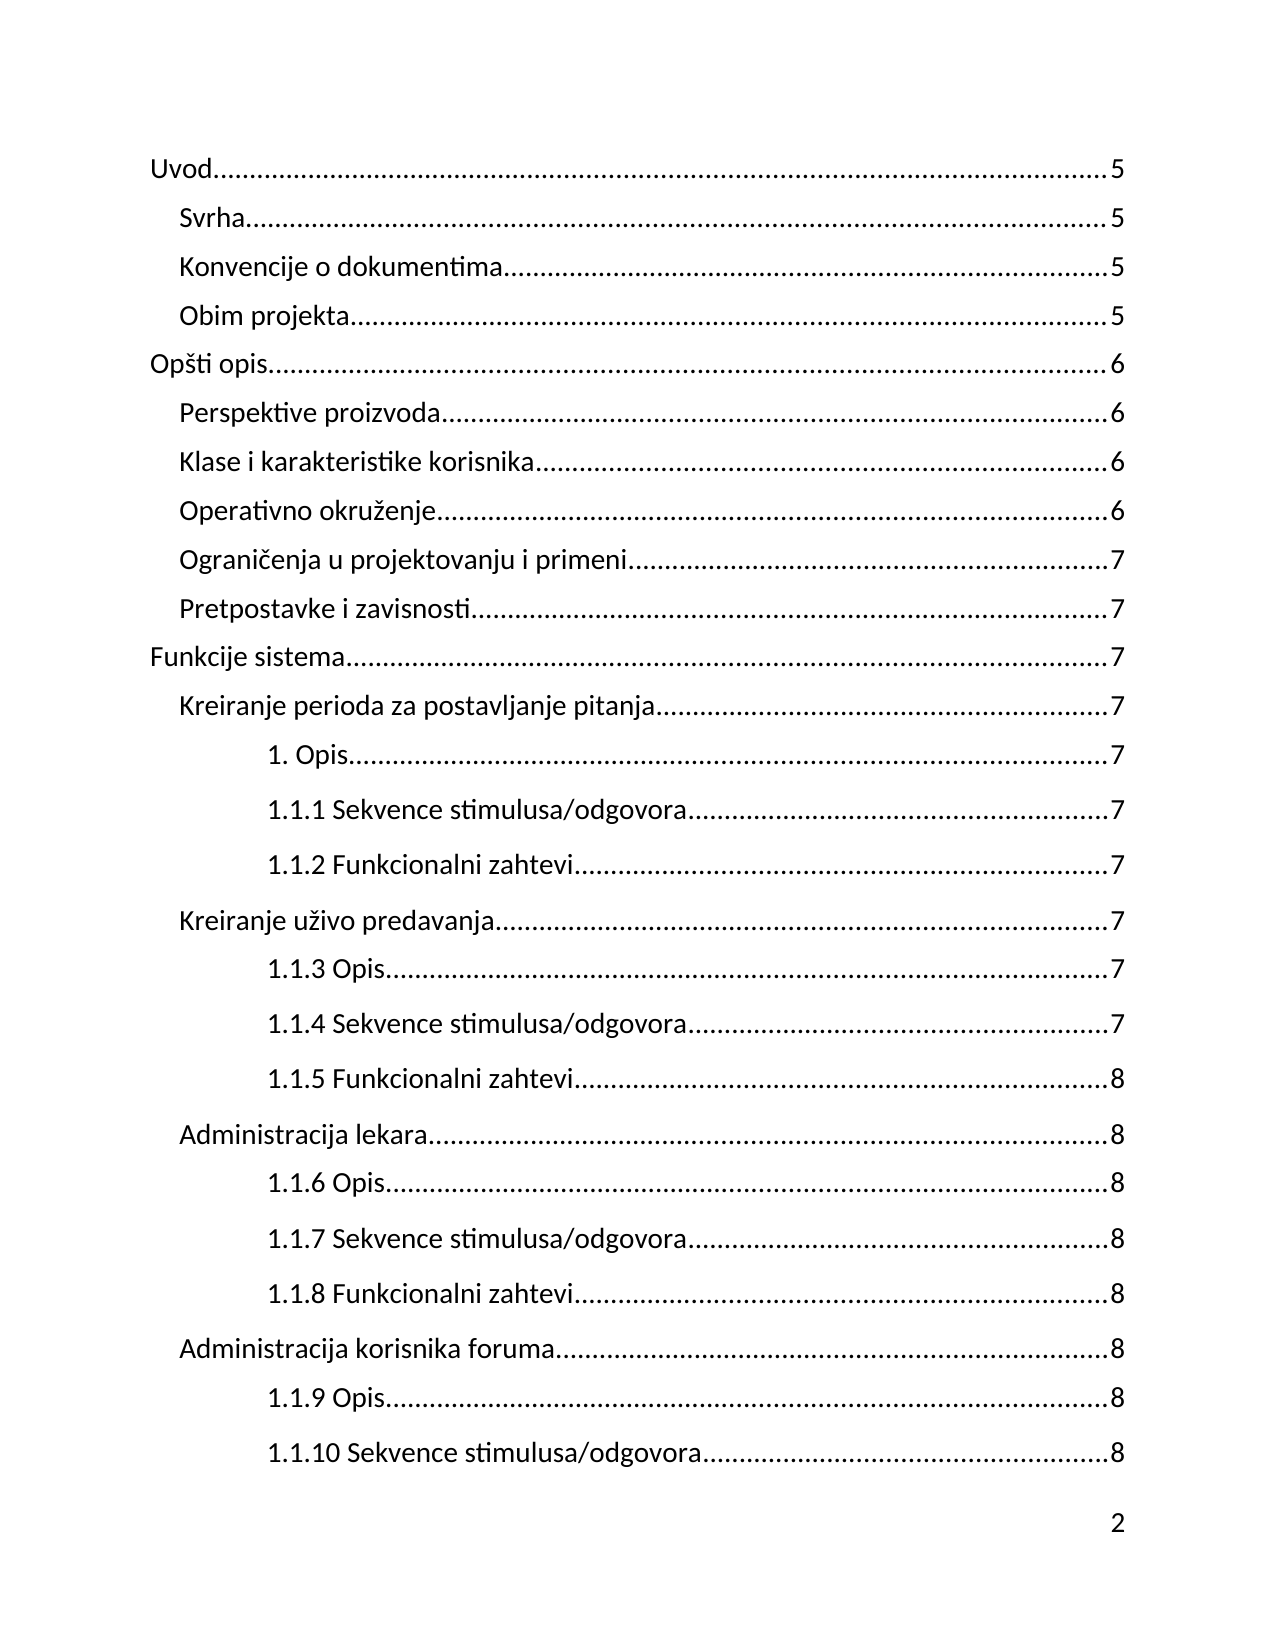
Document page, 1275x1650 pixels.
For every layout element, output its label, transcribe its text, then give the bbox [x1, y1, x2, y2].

text Uvod 5 [150, 150, 1125, 186]
text Obim projekta 5 [179, 297, 1125, 332]
text Konvencije o dokumentima 5 [179, 248, 1125, 283]
text 1.1.3 Opis 7 [267, 950, 1125, 986]
text Funkcije sistema 7 [150, 638, 1125, 674]
text Pretpostavke i zavisnosti 7 [179, 590, 1125, 625]
text Administracija lekara 8 [179, 1116, 1125, 1151]
text 1.1.8 Funkcionalni zahtevi 8 [267, 1275, 1125, 1310]
text Perspektive proizvoda 6 [179, 394, 1125, 430]
text 1.1.10 Sekvence stimulusa/odgovora 8 [267, 1434, 1125, 1469]
text Svrha 5 [179, 199, 1125, 234]
text Operativno okruženje 6 [179, 492, 1125, 528]
text 1.1.7 Sekvence stimulusa/odgovora 8 [267, 1220, 1125, 1255]
text Opšti opis 6 [150, 345, 1125, 381]
text 1.1.6 Opis 8 [267, 1164, 1125, 1200]
text 1.1.5 Funkcionalni zahtevi 8 [267, 1061, 1125, 1096]
text Kreiranje uživo predavanja 7 [179, 902, 1125, 937]
text Klase i karakteristike korisnika 6 [179, 443, 1125, 479]
text 1.1.2 Funkcionalni zahtevi 7 [267, 846, 1125, 882]
text 1. Opis 7 [267, 736, 1125, 772]
text 1.1.4 Sekvence stimulusa/odgovora 7 [267, 1006, 1125, 1041]
text 1.1.1 Sekvence stimulusa/odgovora 7 [267, 791, 1125, 827]
text Kreiranje perioda za postavljanje pitanja 7 [179, 687, 1125, 723]
text 1.1.9 Opis 8 [267, 1379, 1125, 1414]
text Ograničenja u projektovanju i primeni 7 [179, 541, 1125, 576]
text Administracija korisnika foruma 8 [179, 1330, 1125, 1366]
